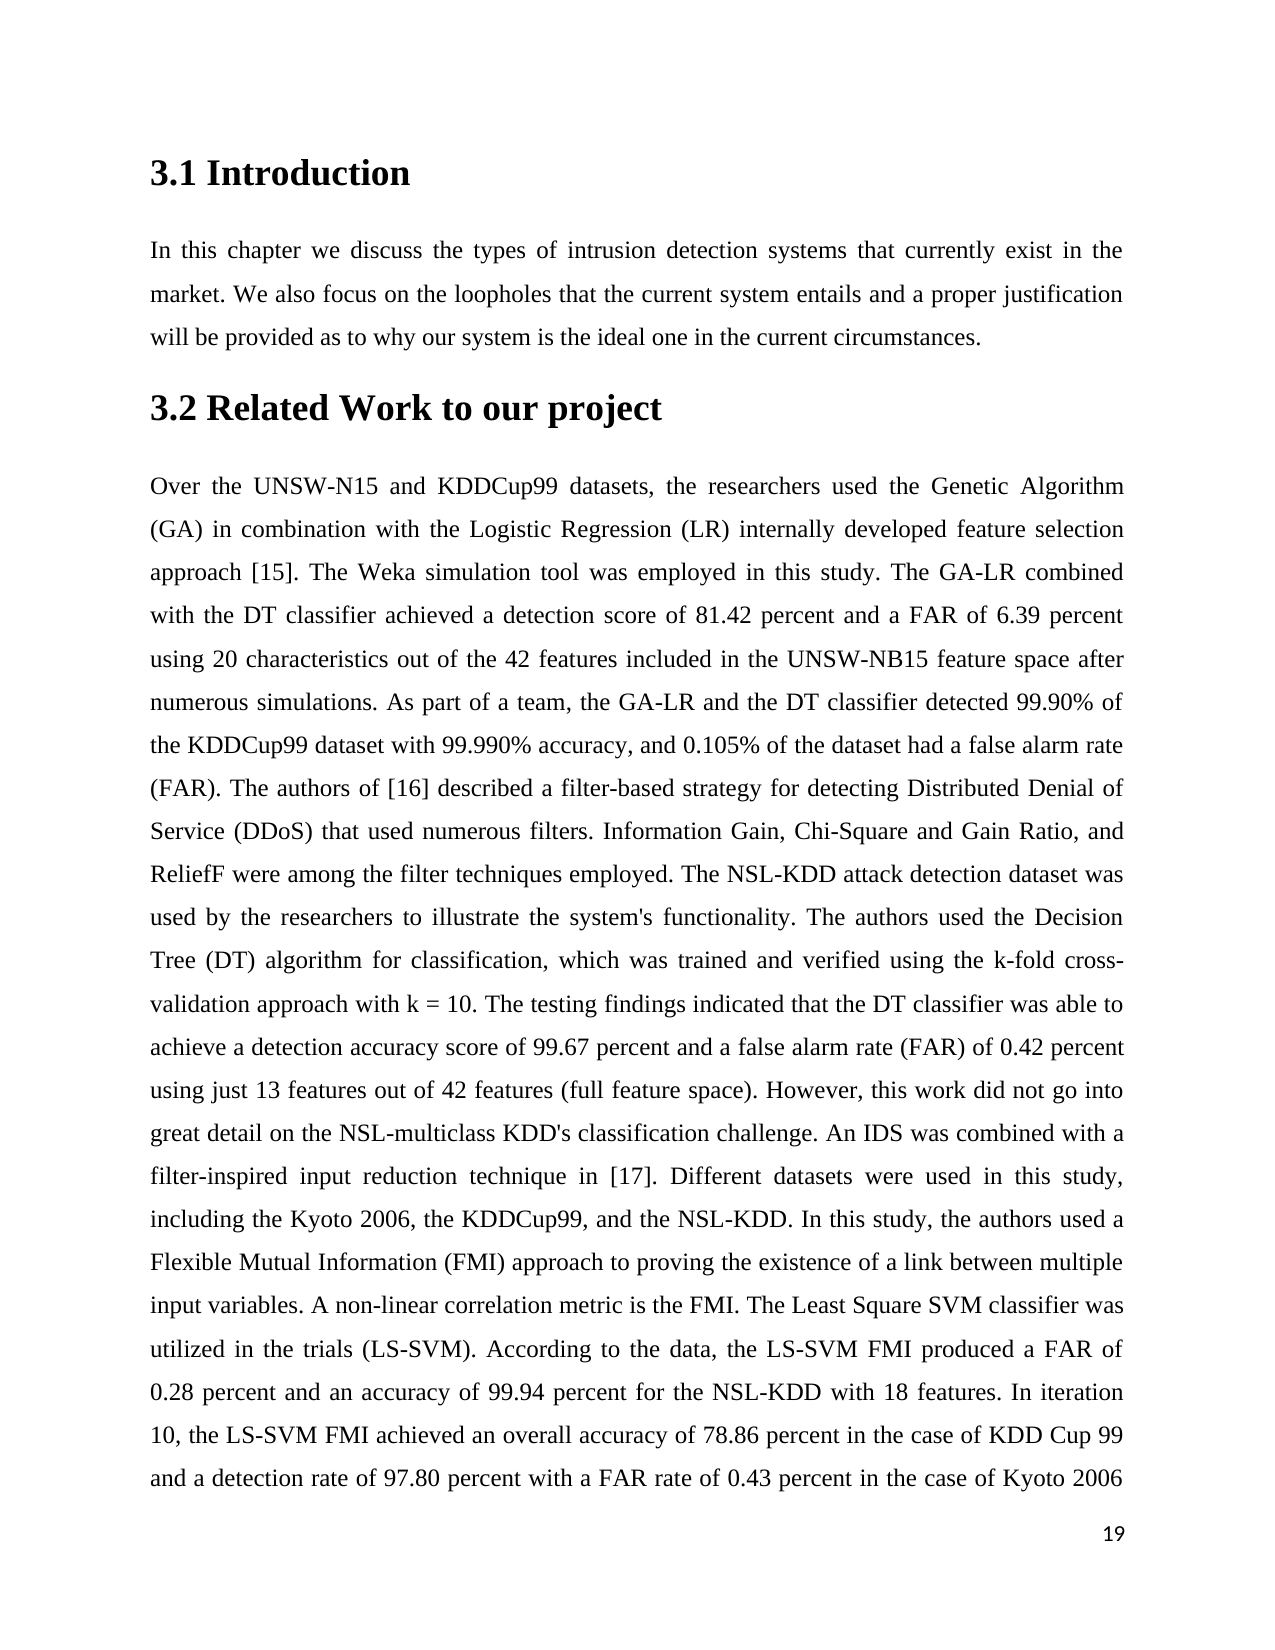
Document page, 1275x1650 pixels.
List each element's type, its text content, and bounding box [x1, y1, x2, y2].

text 3.2 Related Work to our project [150, 386, 1125, 429]
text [150, 471, 1125, 1492]
text 3.1 Introduction [150, 150, 1125, 193]
text In this chapter we discuss the types of intrusion detection systems that currently exist in the market. We also focus on the loopholes that the current system entails and a proper justification will be provided as to why our system is the ideal one in the current circumstances. [150, 236, 1125, 351]
